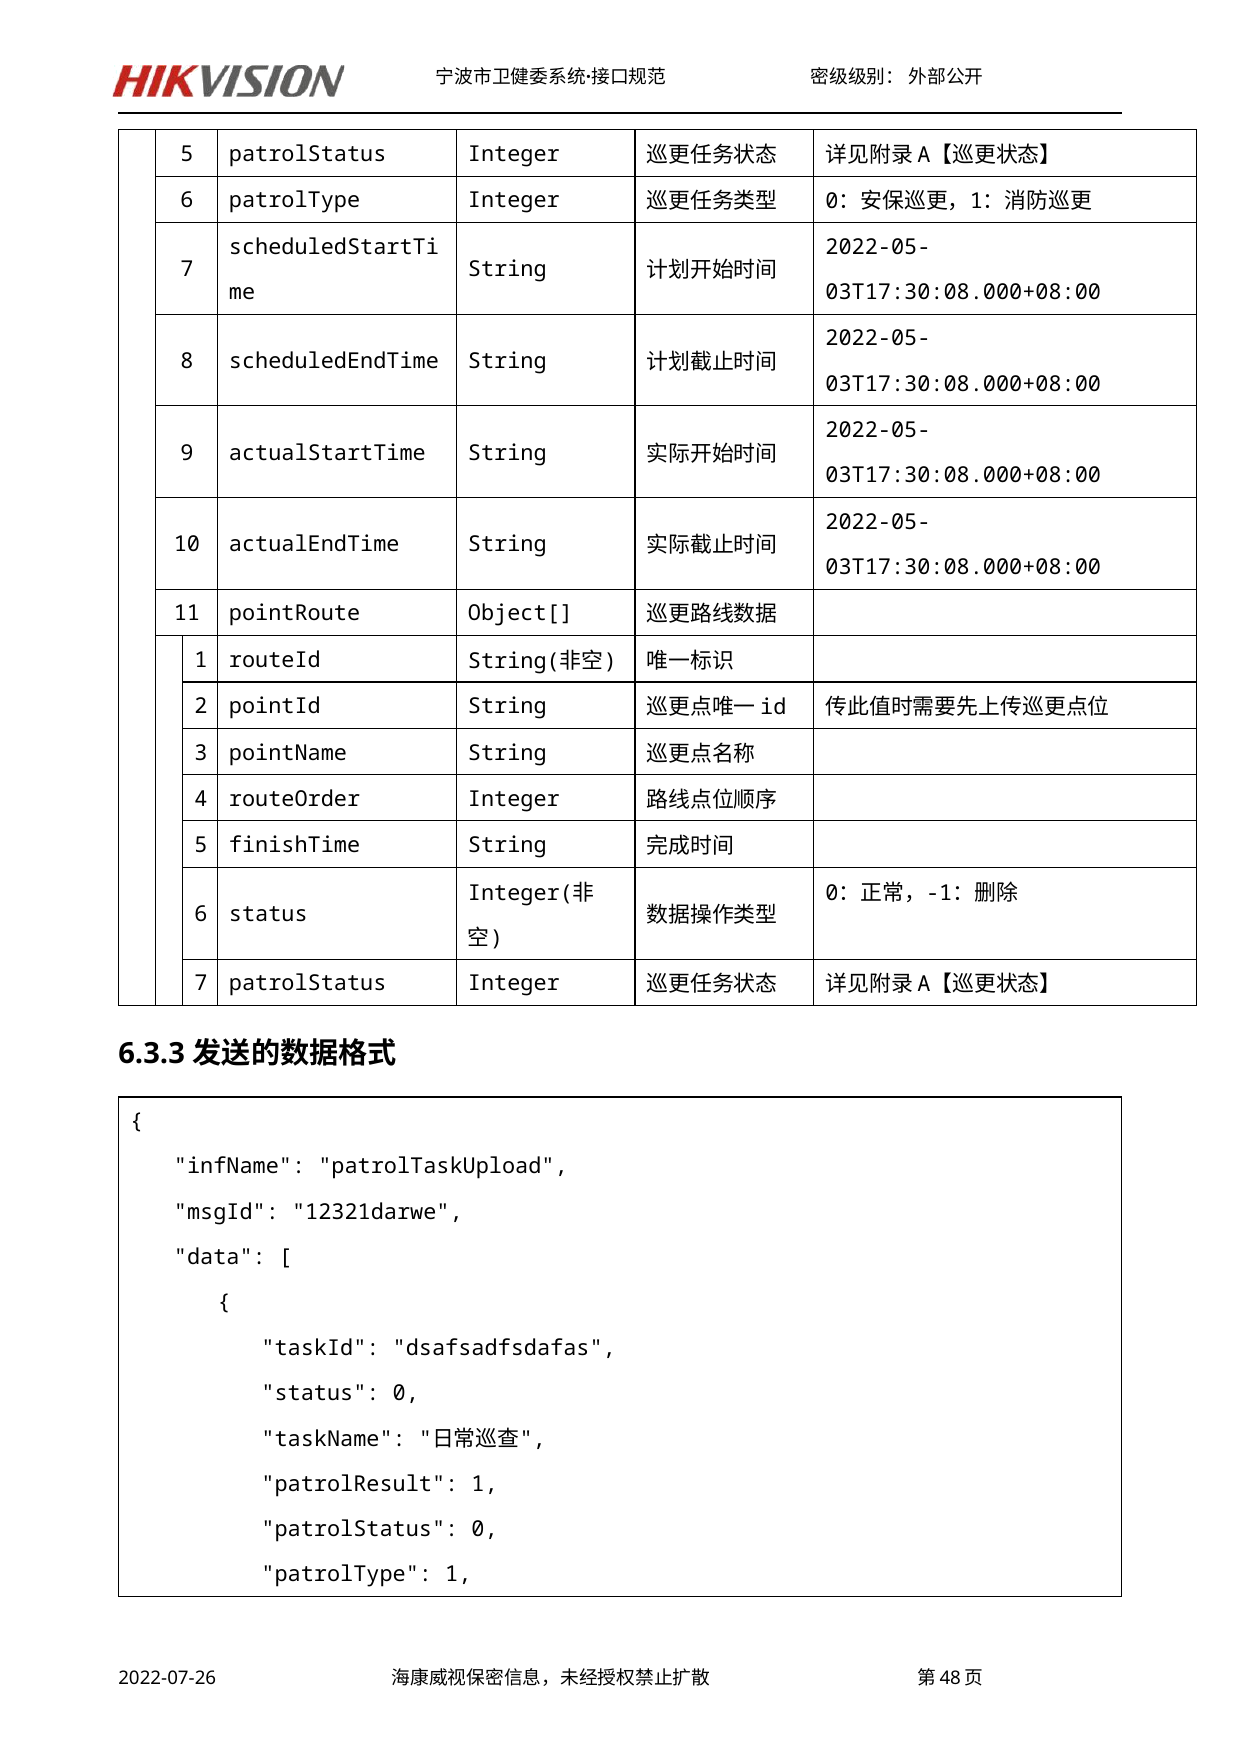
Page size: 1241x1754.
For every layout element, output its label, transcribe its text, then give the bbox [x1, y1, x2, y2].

table_cell String [457, 406, 634, 497]
table_cell Integer [457, 177, 634, 222]
table_cell [814, 775, 1196, 820]
table_cell pointName [218, 729, 456, 774]
table_cell 巡更任务状态 [636, 960, 813, 1005]
table_cell 路线点位顺序 [636, 775, 813, 820]
table_cell Integer(非空) [457, 868, 634, 958]
table_cell 0：安保巡更，1：消防巡更 [814, 177, 1196, 222]
table_cell scheduledStartTime [218, 223, 456, 314]
table_cell 4 [183, 775, 217, 820]
table_cell 计划截止时间 [636, 315, 813, 405]
table_cell [814, 821, 1196, 867]
table_cell 5 [156, 130, 217, 176]
table_cell String [457, 821, 634, 867]
table_cell 巡更路线数据 [636, 590, 813, 635]
table_cell pointId [218, 683, 456, 728]
table_cell 9 [156, 406, 217, 497]
table_cell 0：正常，-1：删除 [814, 868, 1196, 958]
table_cell 完成时间 [636, 821, 813, 867]
table_cell String [457, 729, 634, 774]
table_cell 8 [156, 315, 217, 405]
table_cell String [457, 683, 634, 728]
table_cell 7 [156, 223, 217, 314]
subtitle 发送的数据格式 [118, 1028, 1122, 1074]
table_cell 实际开始时间 [636, 406, 813, 497]
table_cell String [457, 223, 634, 314]
table_cell 10 [156, 498, 217, 589]
table_cell 2022-05-03T17:30:08.000+08:00 [814, 406, 1196, 497]
table_cell 6 [156, 177, 217, 222]
table_cell 2 [183, 683, 217, 728]
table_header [119, 1098, 1121, 1596]
picture [112, 65, 345, 97]
table_cell Integer [457, 960, 634, 1005]
table_cell actualEndTime [218, 498, 456, 589]
table_cell 2022-05-03T17:30:08.000+08:00 [814, 315, 1196, 405]
table_cell patrolStatus [218, 130, 456, 176]
table_cell 实际截止时间 [636, 498, 813, 589]
table_cell 5 [183, 821, 217, 867]
table_cell 巡更点唯一id [636, 683, 813, 728]
table_cell 巡更点名称 [636, 729, 813, 774]
table_cell patrolStatus [218, 960, 456, 1005]
table_cell [814, 590, 1196, 635]
table_cell 详见附录A【巡更状态】 [814, 130, 1196, 176]
table_cell [814, 636, 1196, 681]
table_cell actualStartTime [218, 406, 456, 497]
table_cell scheduledEndTime [218, 315, 456, 405]
table_cell status [218, 868, 456, 958]
table_cell 3 [183, 729, 217, 774]
table_cell pointRoute [218, 590, 456, 635]
table_cell 7 [183, 960, 217, 1005]
table_cell Integer [457, 130, 634, 176]
table_cell 唯一标识 [636, 636, 813, 681]
table_cell 2022-05-03T17:30:08.000+08:00 [814, 223, 1196, 314]
table_cell routeId [218, 636, 456, 681]
table_cell 计划开始时间 [636, 223, 813, 314]
table_cell 6 [183, 868, 217, 958]
table_cell [156, 636, 182, 1005]
table_cell 详见附录A【巡更状态】 [814, 960, 1196, 1005]
table_cell Object[] [457, 590, 634, 635]
table_cell Integer [457, 775, 634, 820]
table_cell 数据操作类型 [636, 868, 813, 958]
table_cell String [457, 315, 634, 405]
table_cell 2022-05-03T17:30:08.000+08:00 [814, 498, 1196, 589]
table_cell 巡更任务类型 [636, 177, 813, 222]
table_cell 1 [183, 636, 217, 681]
table_cell 11 [156, 590, 217, 635]
table_cell [814, 729, 1196, 774]
table_cell 传此值时需要先上传巡更点位 [814, 683, 1196, 728]
table_cell String(非空) [457, 636, 634, 681]
table_cell routeOrder [218, 775, 456, 820]
table_cell patrolType [218, 177, 456, 222]
table_cell finishTime [218, 821, 456, 867]
table_cell 巡更任务状态 [636, 130, 813, 176]
table_cell String [457, 498, 634, 589]
